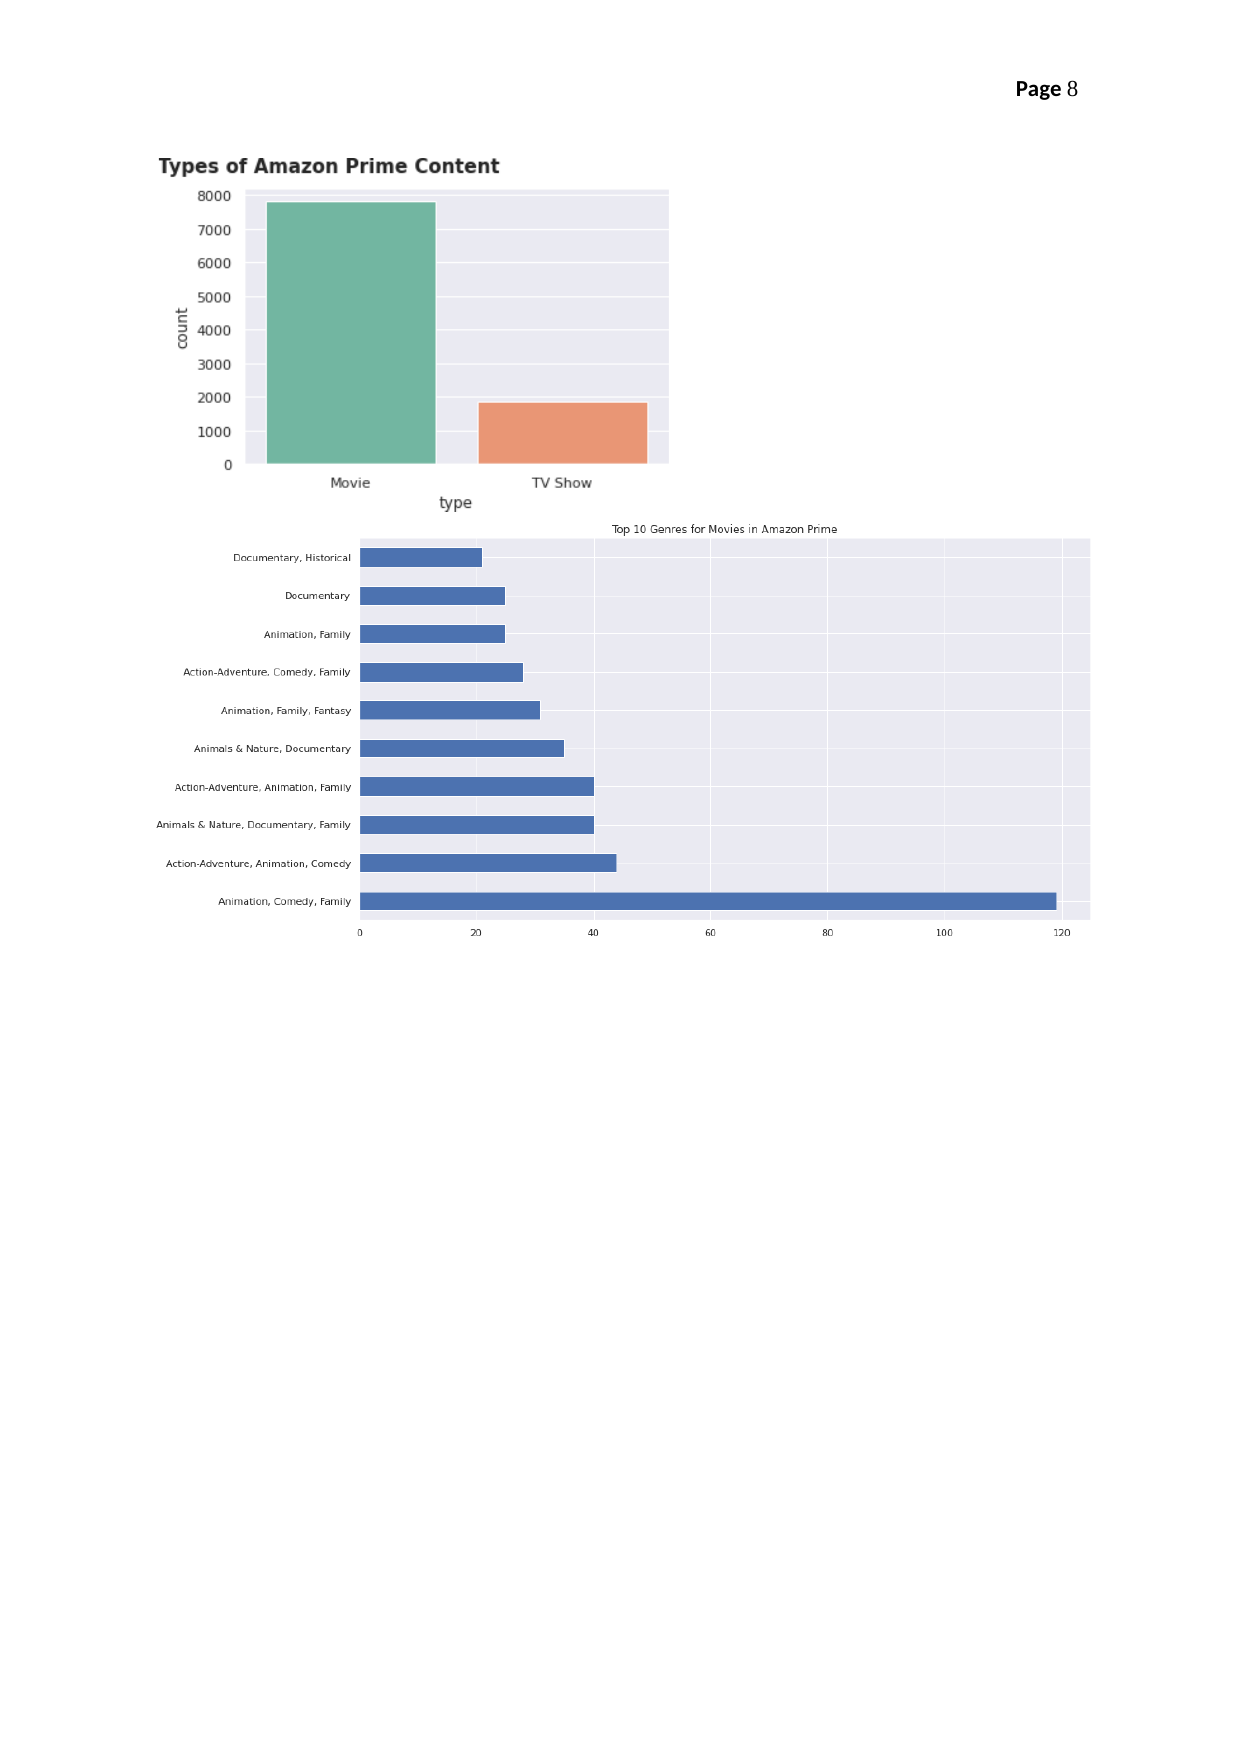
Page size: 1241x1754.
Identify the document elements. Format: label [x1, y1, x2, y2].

picture [158, 158, 669, 512]
picture [156, 524, 1091, 936]
